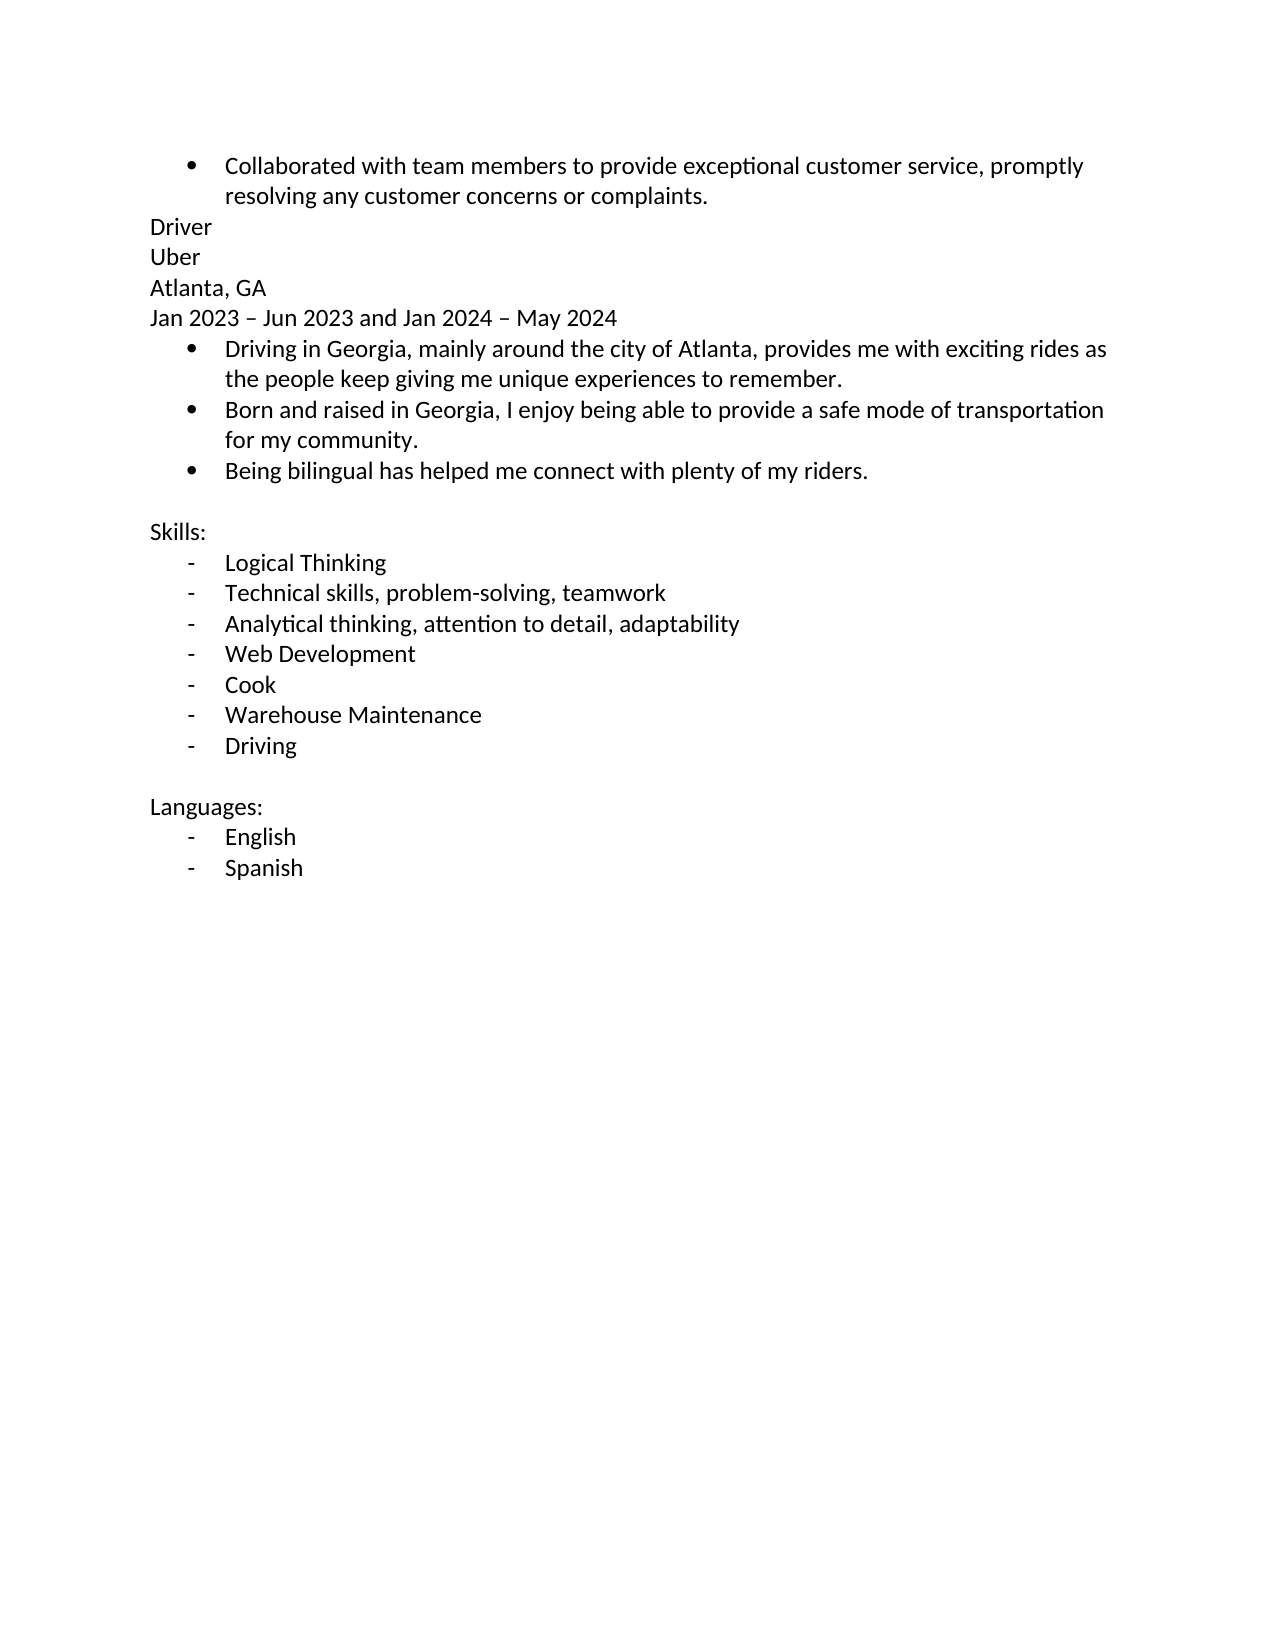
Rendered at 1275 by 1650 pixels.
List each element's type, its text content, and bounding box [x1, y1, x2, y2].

list Cook [187, 669, 1125, 699]
list Being bilingual has helped me connect with plenty of my riders. [187, 455, 1125, 486]
list Born and raised in Georgia, I enjoy being able to provide a safe mode of transportation for my community. [187, 394, 1125, 455]
list Analytical thinking, attention to detail, adaptability [187, 608, 1125, 638]
list Technical skills, problem-solving, teamwork [187, 577, 1125, 608]
list Driving in Georgia, mainly around the city of Atlanta, provides me with exciting rides as the people keep giving me unique experiences to remember. [187, 333, 1125, 394]
text Skills: [150, 516, 1125, 547]
list Collaborated with team members to provide exceptional customer service, promptly resolving any customer concerns or complaints. [187, 150, 1125, 211]
text Driver [150, 211, 1125, 242]
list Logical Thinking [187, 547, 1125, 577]
text Atlanta, GA [150, 272, 1125, 303]
text Uber [150, 242, 1125, 272]
list Web Development [187, 638, 1125, 669]
list Driving [187, 730, 1125, 760]
list Warehouse Maintenance [187, 699, 1125, 730]
list Spanish [187, 852, 1125, 882]
list English [187, 821, 1125, 852]
text Jan 2023 – Jun 2023 and Jan 2024 – May 2024 [150, 303, 1125, 333]
text Languages: [150, 791, 1125, 821]
